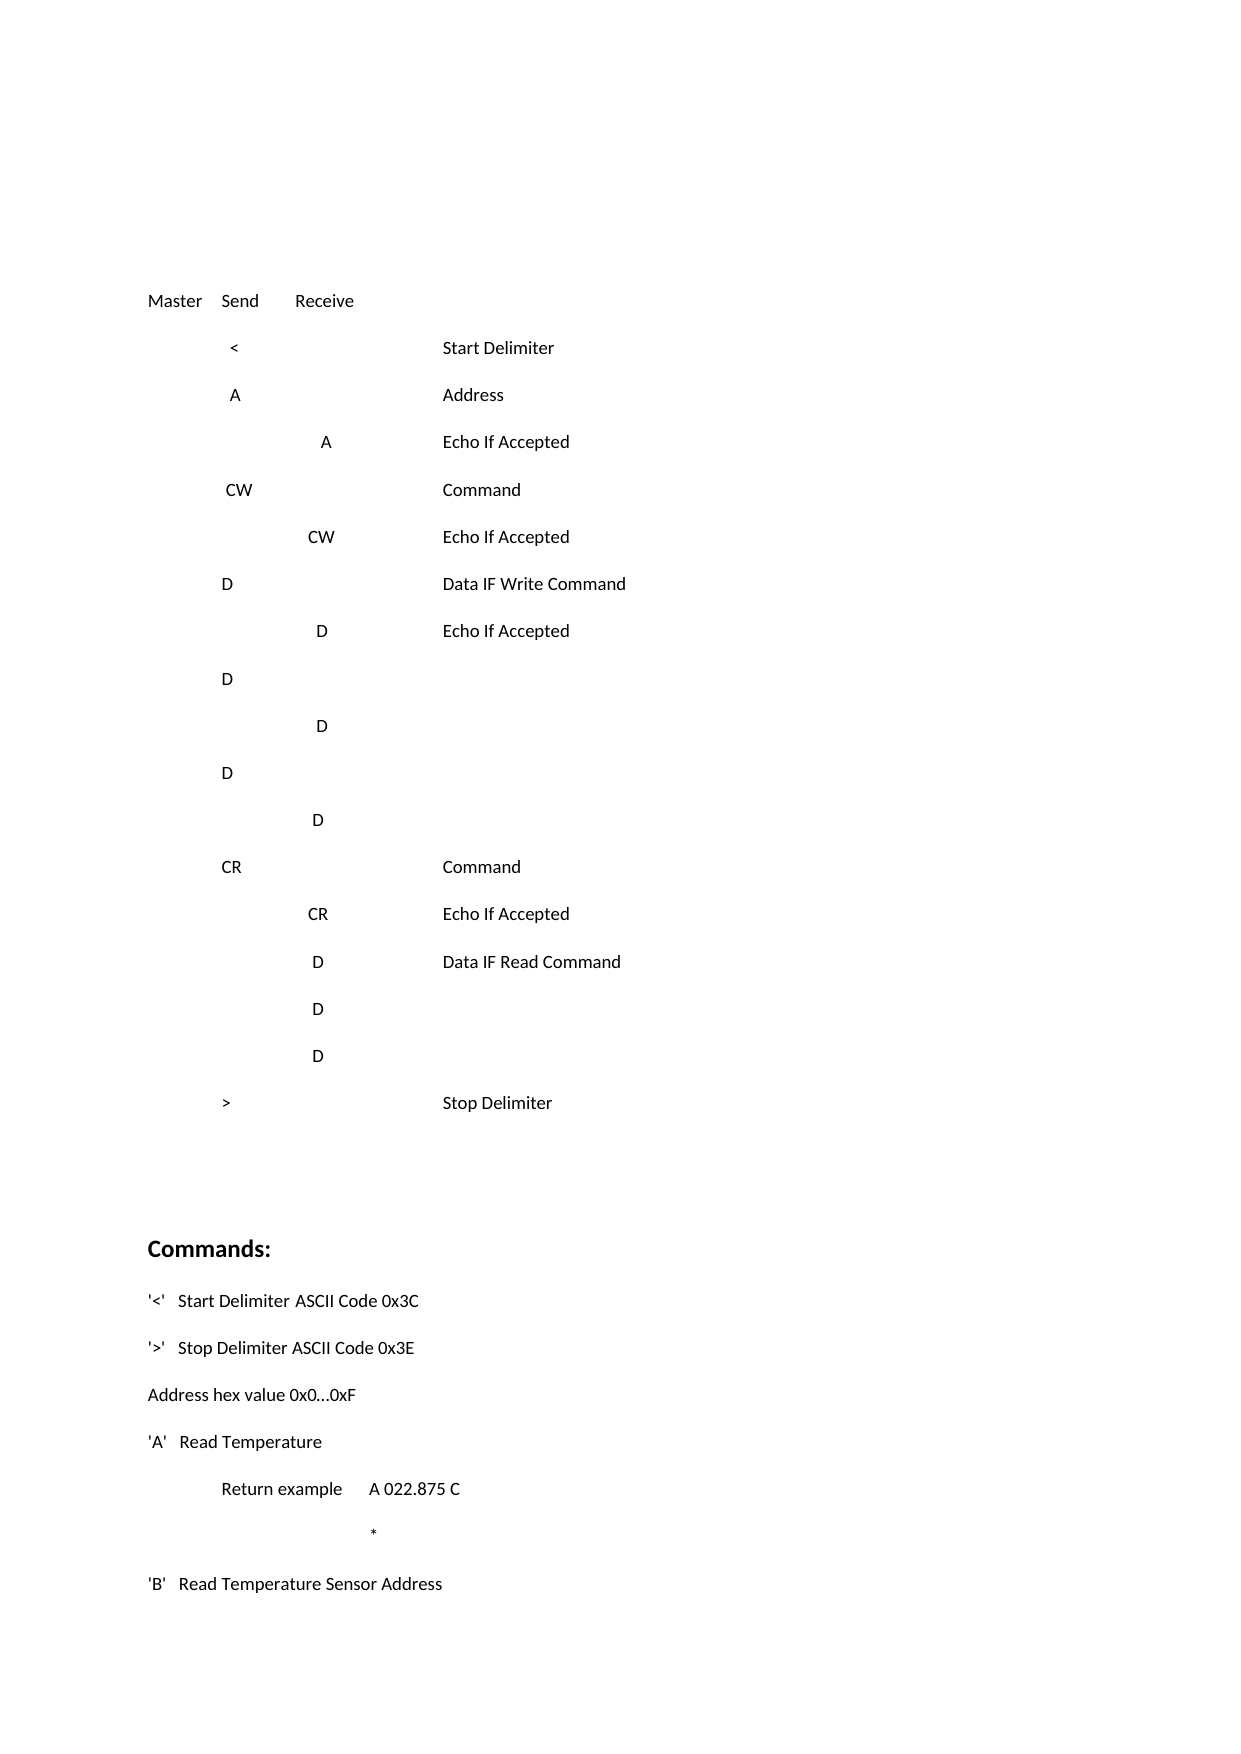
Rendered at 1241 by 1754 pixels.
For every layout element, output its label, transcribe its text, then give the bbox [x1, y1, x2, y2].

text < Start Delimiter [148, 336, 1093, 359]
text A Address [148, 383, 1093, 406]
text D [148, 808, 1093, 831]
text '<' Start Delimiter ASCII Code 0x3C [148, 1289, 1093, 1312]
text D [148, 667, 1093, 689]
text Return example A 022.875 C [148, 1477, 1093, 1500]
text A Echo If Accepted [148, 431, 1093, 454]
text * [295, 1525, 1093, 1548]
text Commands: [148, 1233, 1093, 1263]
text 'B' Read Temperature Sensor Address [148, 1572, 1093, 1595]
text CW Echo If Accepted [148, 525, 1093, 548]
text > Stop Delimiter [148, 1091, 1093, 1114]
text D Echo If Accepted [148, 619, 1093, 642]
text D [148, 997, 1093, 1020]
text CR Echo If Accepted [148, 903, 1093, 926]
text D Data IF Read Command [148, 950, 1093, 973]
text Master Send Receive [148, 289, 1093, 312]
text D [148, 1044, 1093, 1067]
text Address hex value 0x0…0xF [148, 1383, 1093, 1406]
text D Data IF Write Command [148, 572, 1093, 595]
text D [148, 761, 1093, 784]
text 'A' Read Temperature [148, 1430, 1093, 1453]
text CR Command [148, 855, 1093, 878]
text '>' Stop Delimiter ASCII Code 0x3E [148, 1336, 1093, 1359]
text D [148, 714, 1093, 737]
text CW Command [148, 478, 1093, 501]
